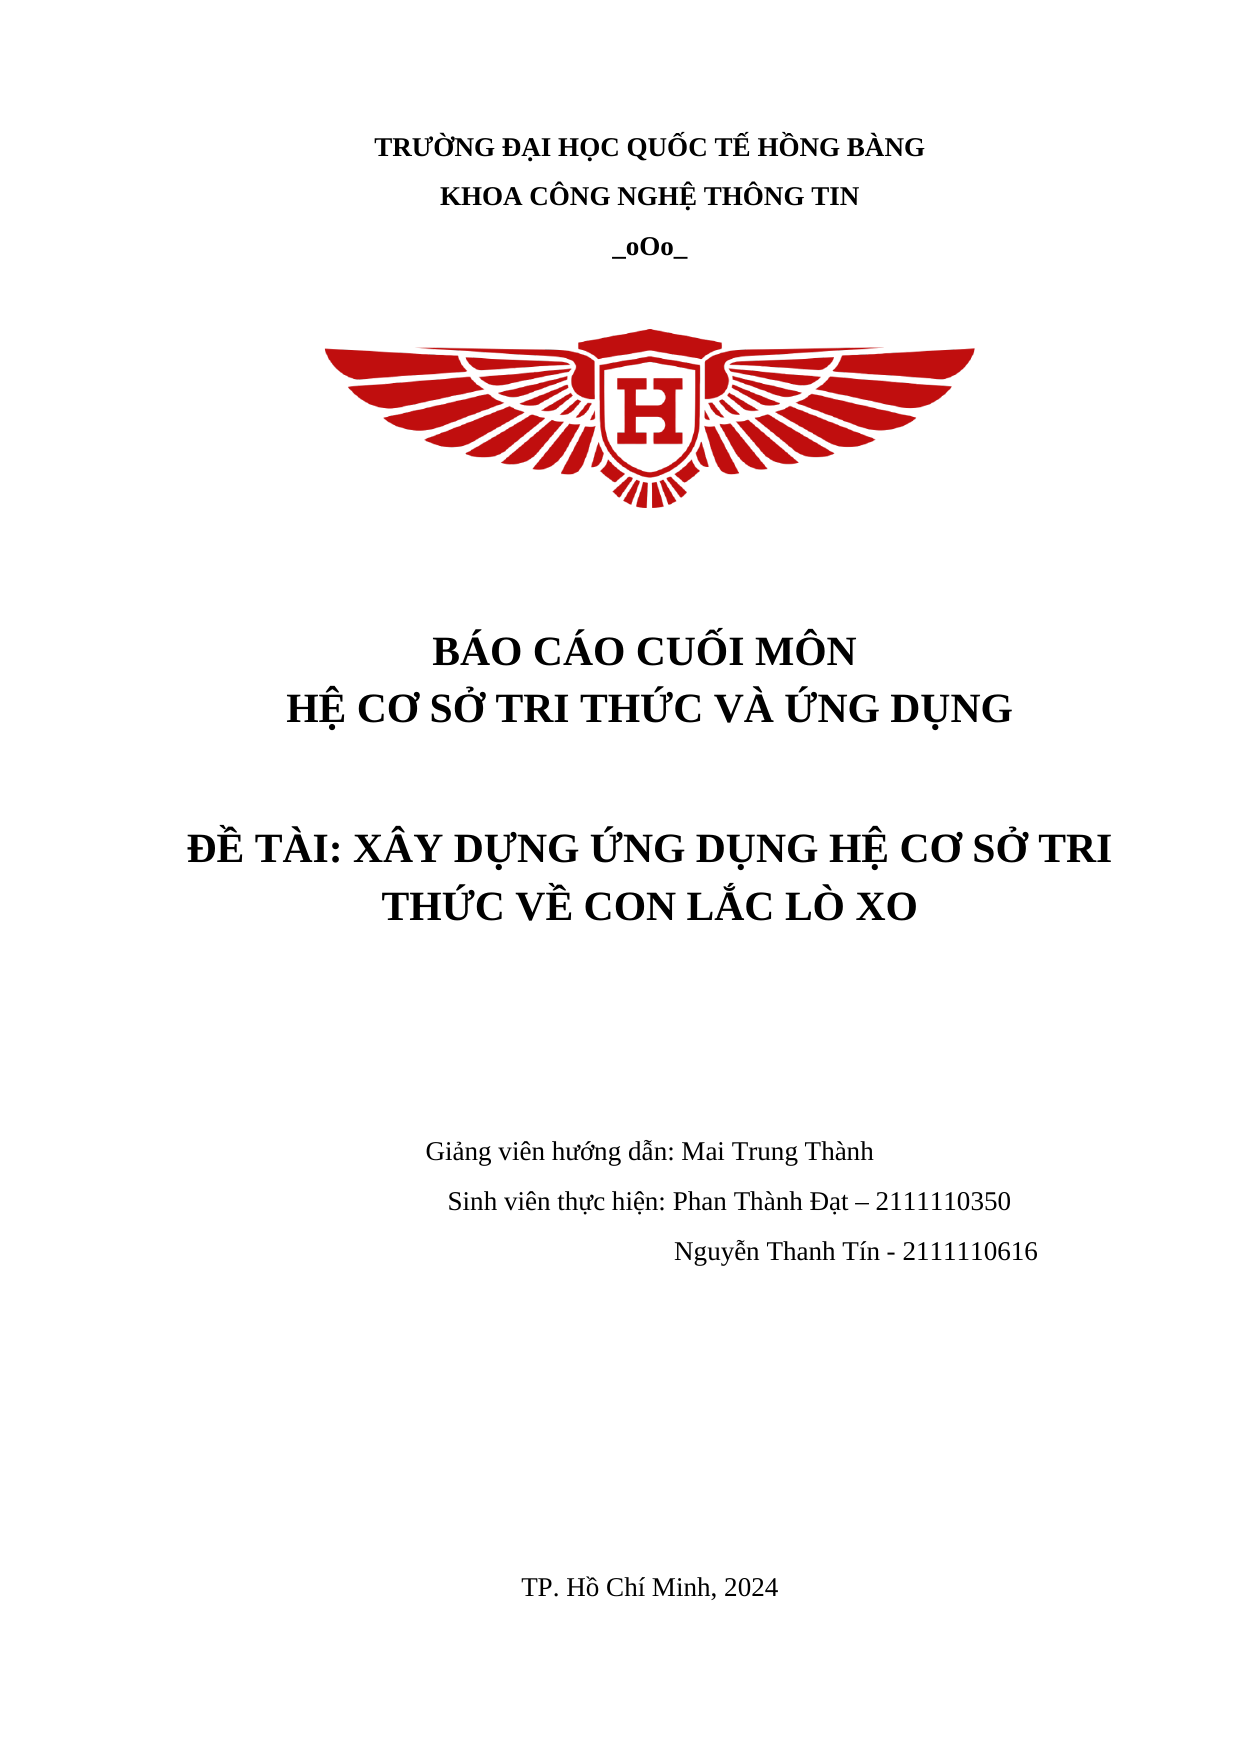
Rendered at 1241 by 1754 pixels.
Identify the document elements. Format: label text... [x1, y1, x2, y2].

text BÁO CÁO CUỐI MÔN HỆ CƠ SỞ TRI THỨC VÀ ỨNG DỤNG [177, 626, 1122, 732]
picture [324, 329, 975, 508]
text TRƯỜNG ĐẠI HỌC QUỐC TẾ HỒNG BÀNG [177, 131, 1122, 162]
text KHOA CÔNG NGHỆ THÔNG TIN [177, 180, 1122, 212]
text TP. Hồ Chí Minh, 2024 [177, 1571, 1122, 1602]
text Nguyễn Thanh Tín - 2111110616 [177, 1235, 1122, 1303]
text _oOo_ [177, 230, 1122, 261]
text Sinh viên thực hiện: Phan Thành Đạt – 2111110350 [177, 1185, 1122, 1216]
text Giảng viên hướng dẫn: Mai Trung Thành [177, 1135, 1122, 1166]
text ĐỀ TÀI: XÂY DỰNG ỨNG DỤNG HỆ CƠ SỞ TRI THỨC VỀ CON LẮC LÒ XO [177, 824, 1122, 929]
